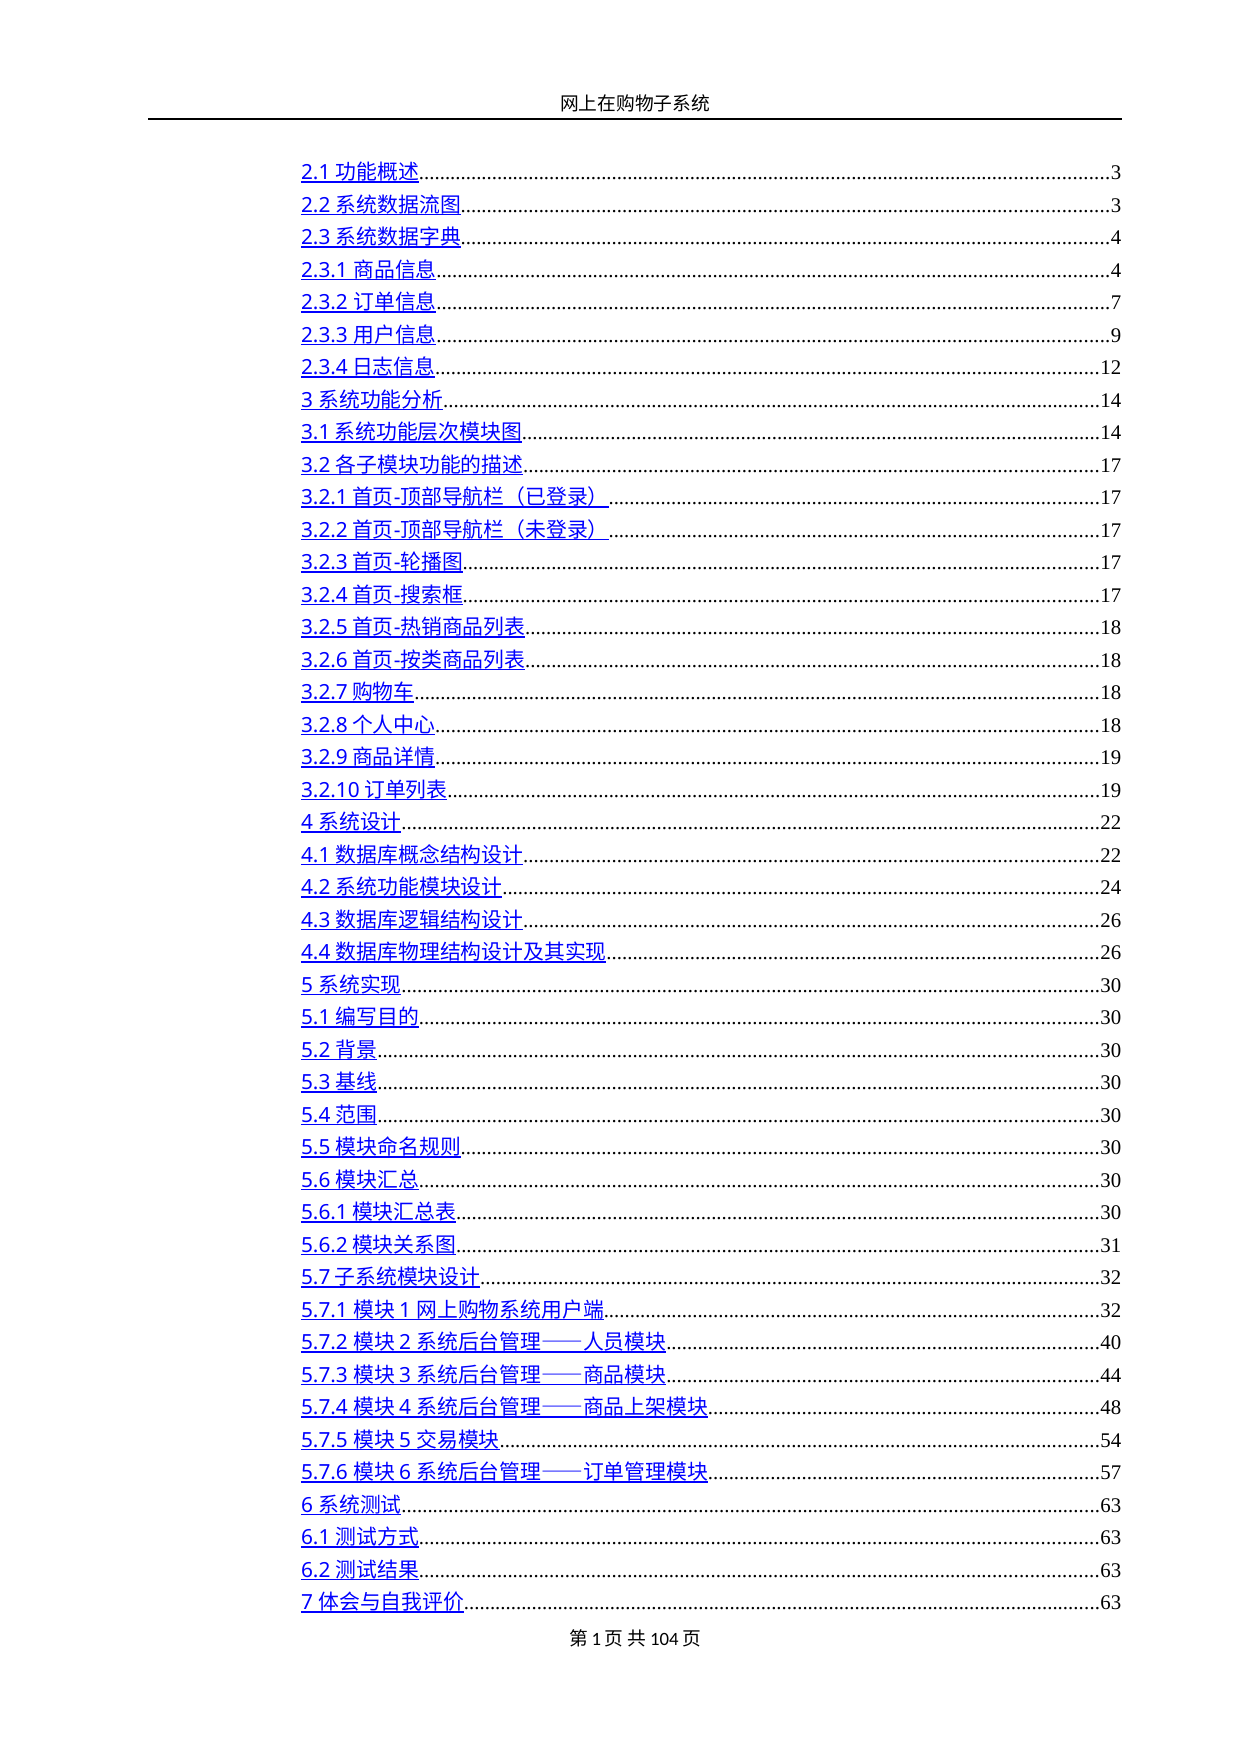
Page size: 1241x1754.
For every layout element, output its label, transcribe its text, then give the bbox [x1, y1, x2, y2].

text 2.3.4日志信息 12 [301, 349, 1122, 382]
text 3.2.1首页-顶部导航栏（已登录） 17 [301, 479, 1122, 512]
text 6.2 测试结果 63 [301, 1552, 1122, 1584]
text 5.5 模块命名规则 30 [301, 1129, 1122, 1162]
text 5.3 基线 30 [301, 1064, 1122, 1097]
text 3.2.8个人中心 18 [301, 707, 1122, 739]
text 5.1 编写目的 30 [301, 999, 1122, 1032]
text 2.1 功能概述 3 [301, 154, 1122, 187]
text 5.7.6 模块6 系统后台管理——订单管理模块 57 [301, 1454, 1122, 1487]
text 3.2.3首页-轮播图 17 [301, 544, 1122, 577]
text 4.2 系统功能模块设计 24 [301, 869, 1122, 902]
text 4 系统设计 22 [301, 804, 1122, 837]
text 3.2.9商品详情 19 [301, 739, 1122, 772]
text 5 系统实现 30 [301, 967, 1122, 999]
text 5.7.5 模块5 交易模块 54 [301, 1422, 1122, 1454]
text 5.7.3 模块3 系统后台管理——商品模块 44 [301, 1357, 1122, 1389]
text 5.4 范围 30 [301, 1097, 1122, 1129]
text 5.7.4 模块4 系统后台管理——商品上架模块 48 [301, 1389, 1122, 1422]
text 2.3 系统数据字典 4 [301, 219, 1122, 252]
text 3.2.6首页-按类商品列表 18 [301, 642, 1122, 674]
text 5.7子系统模块设计 32 [301, 1259, 1122, 1292]
text 3.2.5首页-热销商品列表 18 [301, 609, 1122, 642]
text 5.6 模块汇总 30 [301, 1162, 1122, 1194]
text 4.1 数据库概念结构设计 22 [301, 837, 1122, 869]
text 5.6.1模块汇总表 30 [301, 1194, 1122, 1227]
text 3.2.7购物车 18 [301, 674, 1122, 707]
text 2.3.3 用户信息 9 [301, 317, 1122, 349]
text 2.3.2 订单信息 7 [301, 284, 1122, 317]
text 3.2 各子模块功能的描述 17 [301, 447, 1122, 479]
text 3 系统功能分析 14 [301, 382, 1122, 414]
text 5.7.2 模块2 系统后台管理——人员模块 40 [301, 1324, 1122, 1357]
text 3.2.2首页-顶部导航栏（未登录） 17 [301, 512, 1122, 544]
text 5.2 背景 30 [301, 1032, 1122, 1064]
text 5.7.1 模块1 网上购物系统用户端 32 [301, 1292, 1122, 1324]
text 2.3.1 商品信息 4 [301, 252, 1122, 284]
text 3.2.10订单列表 19 [301, 772, 1122, 804]
text 5.6.2模块关系图 31 [301, 1227, 1122, 1259]
text 7 体会与自我评价 63 [301, 1584, 1122, 1617]
text 4.4 数据库物理结构设计及其实现 26 [301, 934, 1122, 967]
text 2.2 系统数据流图 3 [301, 187, 1122, 219]
text 3.2.4首页-搜索框 17 [301, 577, 1122, 609]
text 6 系统测试 63 [301, 1487, 1122, 1519]
text 6.1 测试方式 63 [301, 1519, 1122, 1552]
text 4.3 数据库逻辑结构设计 26 [301, 902, 1122, 934]
text 3.1系统功能层次模块图 14 [301, 414, 1122, 447]
